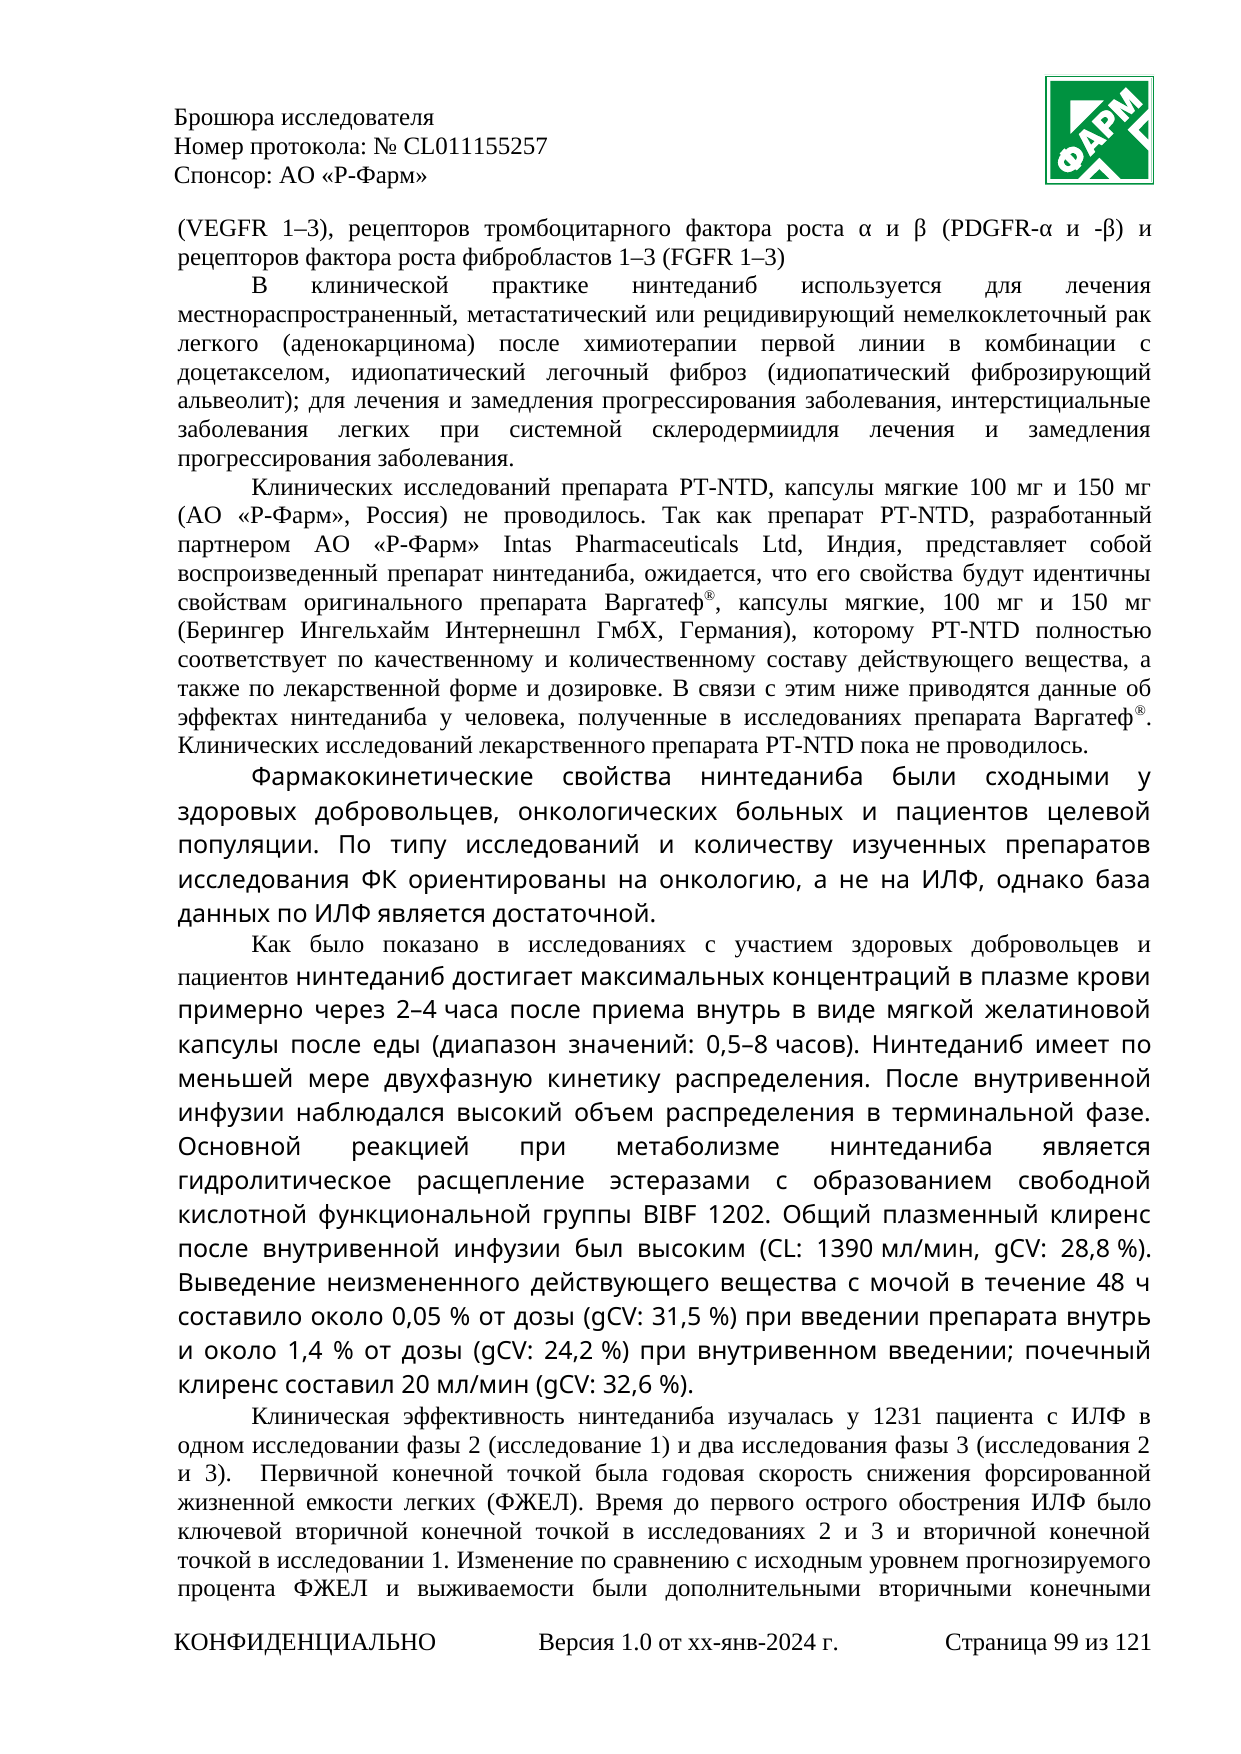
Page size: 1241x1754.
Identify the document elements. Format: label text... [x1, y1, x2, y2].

text В клинической практике нинтеданиб используется для лечения местнораспространенный, метастатический или рецидивирующий немелкоклеточный рак легкого (аденокарцинома) после химиотерапии первой линии в комбинации с доцетакселом, идиопатический легочный фиброз (идиопатический фиброзирующий альвеолит); для лечения и замедления прогрессирования заболевания, интерстициальные заболевания легких при системной склеродермиидля лечения и замедления прогрессирования заболевания. [177, 270, 1152, 472]
text Как было показано в исследованиях с участием здоровых добровольцев и пациентов нинтеданиб достигает максимальных концентраций в плазме крови примерно через 2–4 часа после приема внутрь в виде мягкой желатиновой капсулы после еды (диапазон значений: 0,5–8 часов). Нинтеданиб имеет по меньшей мере двухфазную кинетику распределения. После внутривенной инфузии наблюдался высокий объем распределения в терминальной фазе. Основной реакцией при метаболизме нинтеданиба является гидролитическое расщепление эстеразами с образованием свободной кислотной функциональной группы BIBF 1202. Общий плазменный клиренс после внутривенной инфузии был высоким (CL: 1390 мл/мин, gCV: 28,8 %). Выведение неизмененного действующего вещества с мочой в течение 48 ч составило около 0,05 % от дозы (gCV: 31,5 %) при введении препарата внутрь и около 1,4 % от дозы (gCV: 24,2 %) при внутривенном введении; почечный клиренс составил 20 мл/мин (gCV: 32,6 %). [177, 929, 1152, 1401]
text Фармакокинетические свойства нинтеданиба были сходными у здоровых добровольцев, онкологических больных и пациентов целевой популяции. По типу исследований и количеству изученных препаратов исследования ФК ориентированы на онкологию, а не на ИЛФ, однако база данных по ИЛФ является достаточной. [177, 759, 1152, 929]
text Клинических исследований препарата PT-NTD, капсулы мягкие 100 мг и 150 мг (АО «Р-Фарм», Россия) не проводилось. Так как препарат PT-NTD, разработанный партнером АО «Р-Фарм» Intas Pharmaceuticals Ltd, Индия, представляет собой воспроизведенный препарат нинтеданиба, ожидается, что его свойства будут идентичны свойствам оригинального препарата Варгатеф®, капсулы мягкие, 100 мг и 150 мг (Берингер Ингельхайм Интернешнл ГмбХ, Германия), которому PT-NTD полностью соответствует по качественному и количественному составу действующего вещества, а также по лекарственной форме и дозировке. В связи с этим ниже приводятся данные об эффектах нинтеданиба у человека, полученные в исследованиях препарата Варгатеф®. Клинических исследований лекарственного препарата PT-NTD пока не проводилось. [177, 472, 1152, 759]
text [177, 1401, 1152, 1602]
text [177, 213, 1152, 270]
